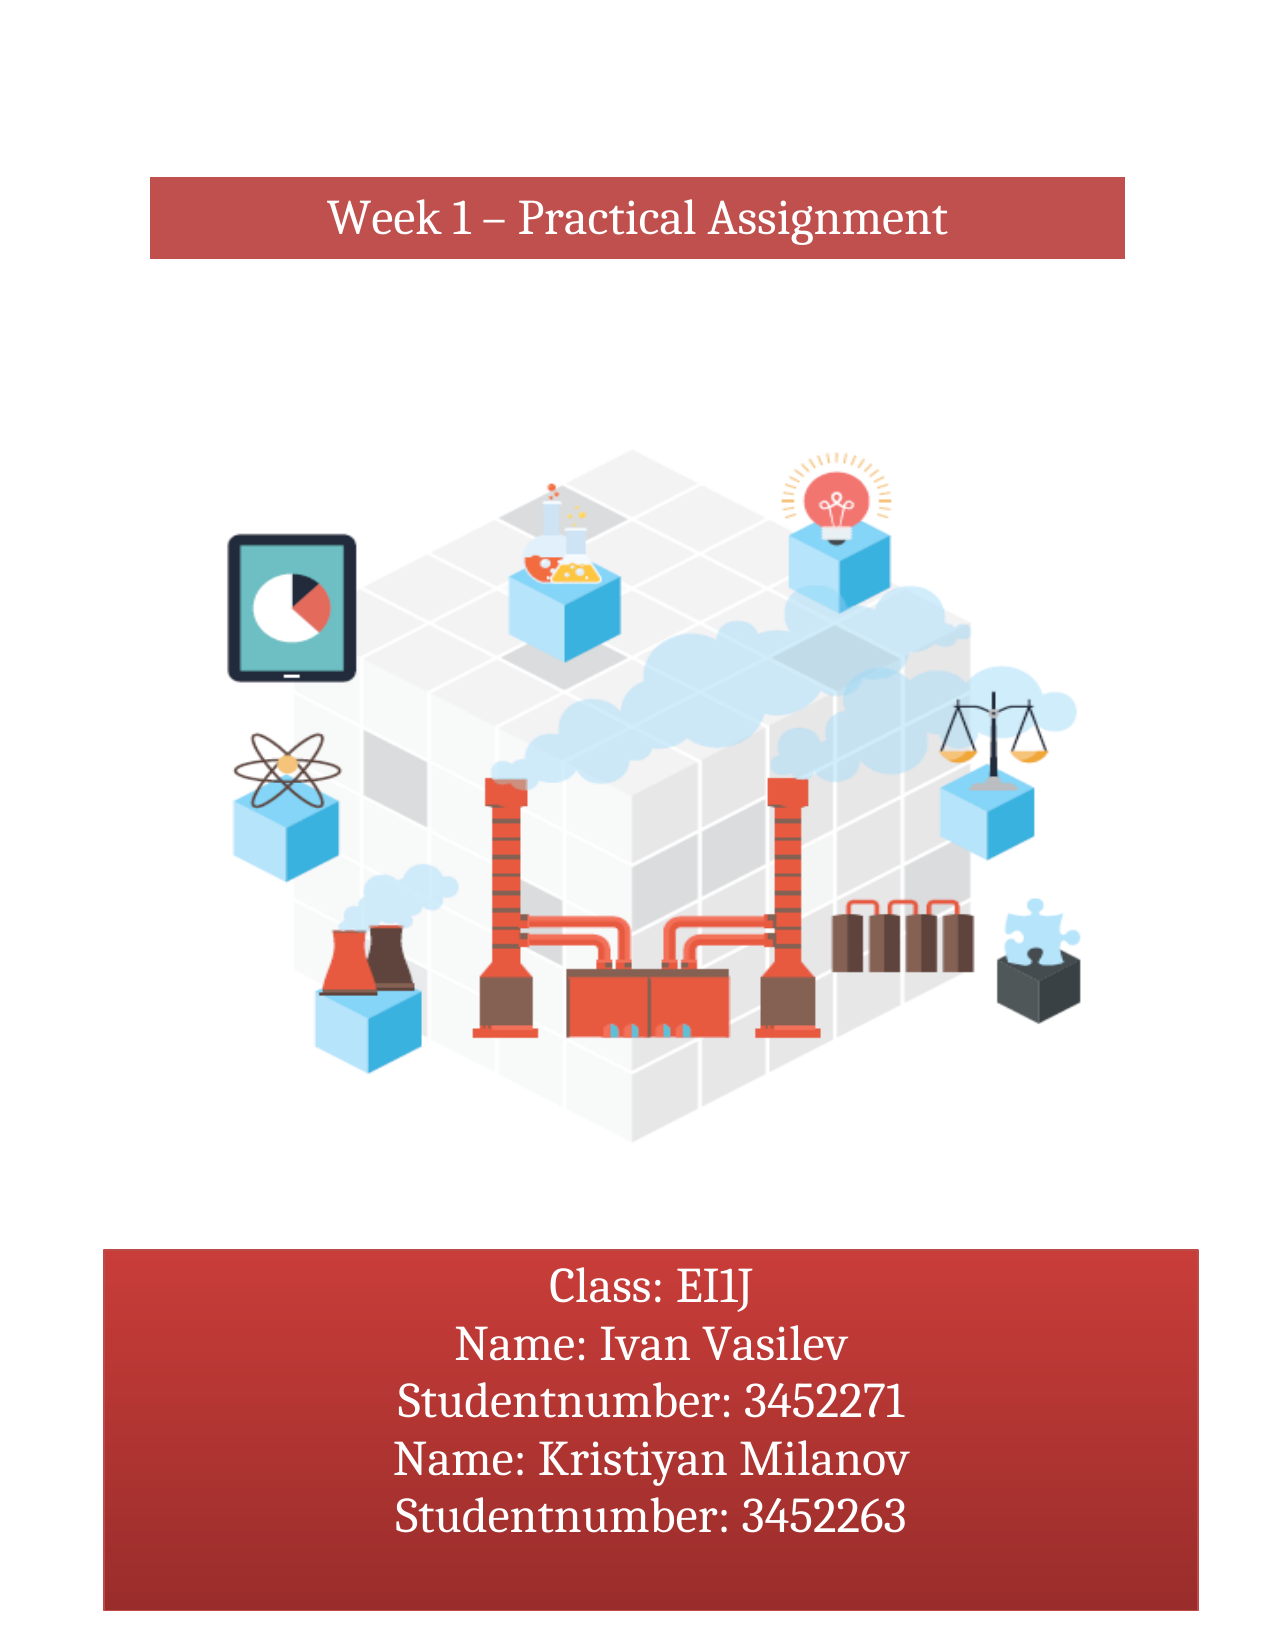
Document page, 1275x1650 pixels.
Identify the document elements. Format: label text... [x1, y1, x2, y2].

title Week 1 – Practical Assignment [150, 189, 1125, 247]
picture [150, 412, 1130, 1154]
